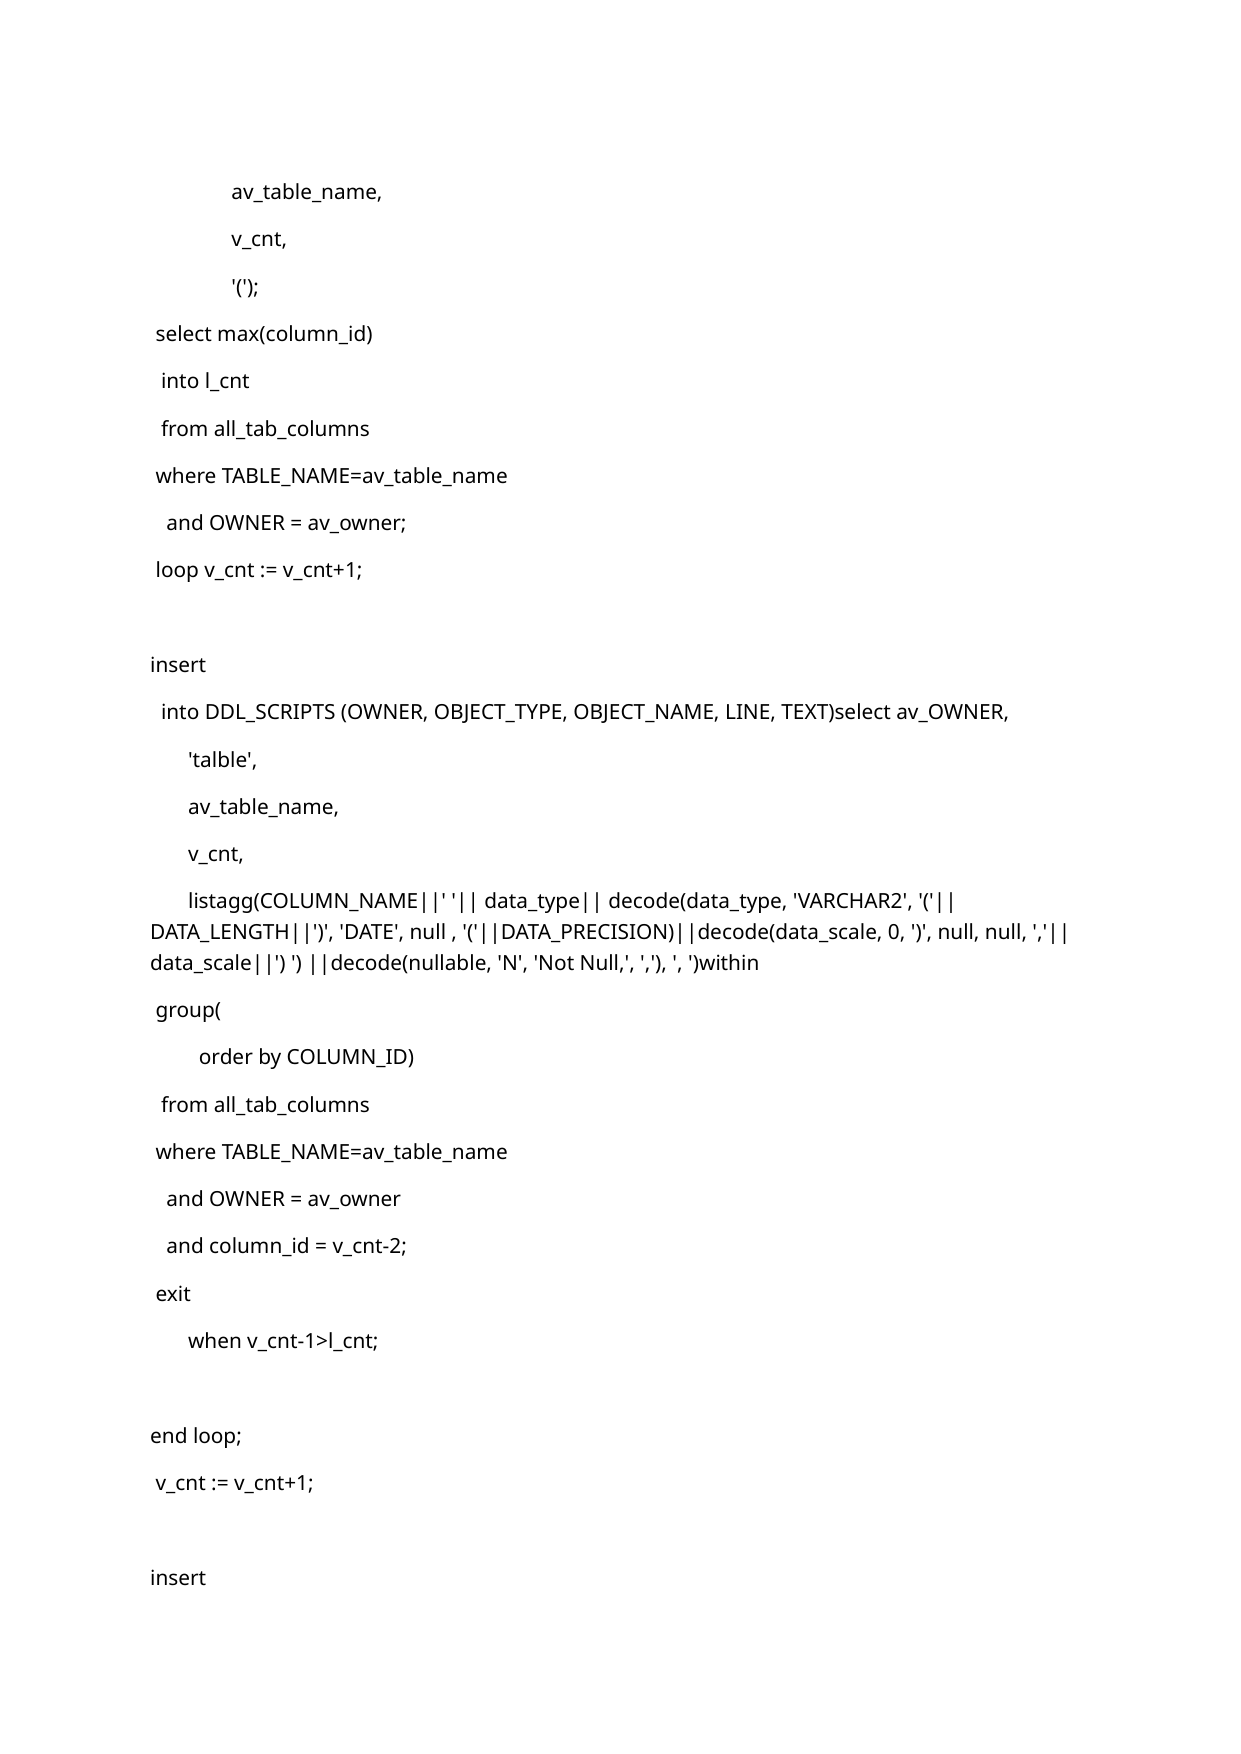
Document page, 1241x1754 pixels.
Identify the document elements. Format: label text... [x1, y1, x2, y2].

text and OWNER = av_owner [150, 1184, 1090, 1213]
text group( [150, 995, 1090, 1023]
text when v_cnt-1>l_cnt; [150, 1326, 1090, 1354]
text '('); [150, 272, 1090, 300]
text 'talble', [150, 745, 1090, 773]
text listagg(COLUMN_NAME||' '|| data_type|| decode(data_type, 'VARCHAR2', '('||DATA_LENGTH||')', 'DATE', null , '('||DATA_PRECISION)||decode(data_scale, 0, ')', null, null, ','||data_scale||') ') ||decode(nullable, 'N', 'Not Null,', ','), ', ')within [150, 887, 1090, 976]
text exit [150, 1279, 1090, 1307]
text insert [150, 650, 1090, 678]
text select max(column_id) [150, 319, 1090, 347]
text end loop; [150, 1421, 1090, 1449]
text loop v_cnt := v_cnt+1; [150, 556, 1090, 584]
text where TABLE_NAME=av_table_name [150, 1137, 1090, 1165]
text v_cnt, [150, 839, 1090, 868]
text av_table_name, [150, 177, 1090, 206]
text v_cnt := v_cnt+1; [150, 1468, 1090, 1496]
text insert [150, 1563, 1090, 1591]
text where TABLE_NAME=av_table_name [150, 461, 1090, 489]
text into l_cnt [150, 366, 1090, 395]
text from all_tab_columns [150, 1090, 1090, 1118]
text from all_tab_columns [150, 414, 1090, 442]
text order by COLUMN_ID) [150, 1042, 1090, 1071]
text into DDL_SCRIPTS (OWNER, OBJECT_TYPE, OBJECT_NAME, LINE, TEXT)select av_OWNER, [150, 697, 1090, 726]
text av_table_name, [150, 792, 1090, 820]
text and column_id = v_cnt-2; [150, 1232, 1090, 1260]
text v_cnt, [150, 224, 1090, 253]
text and OWNER = av_owner; [150, 508, 1090, 537]
